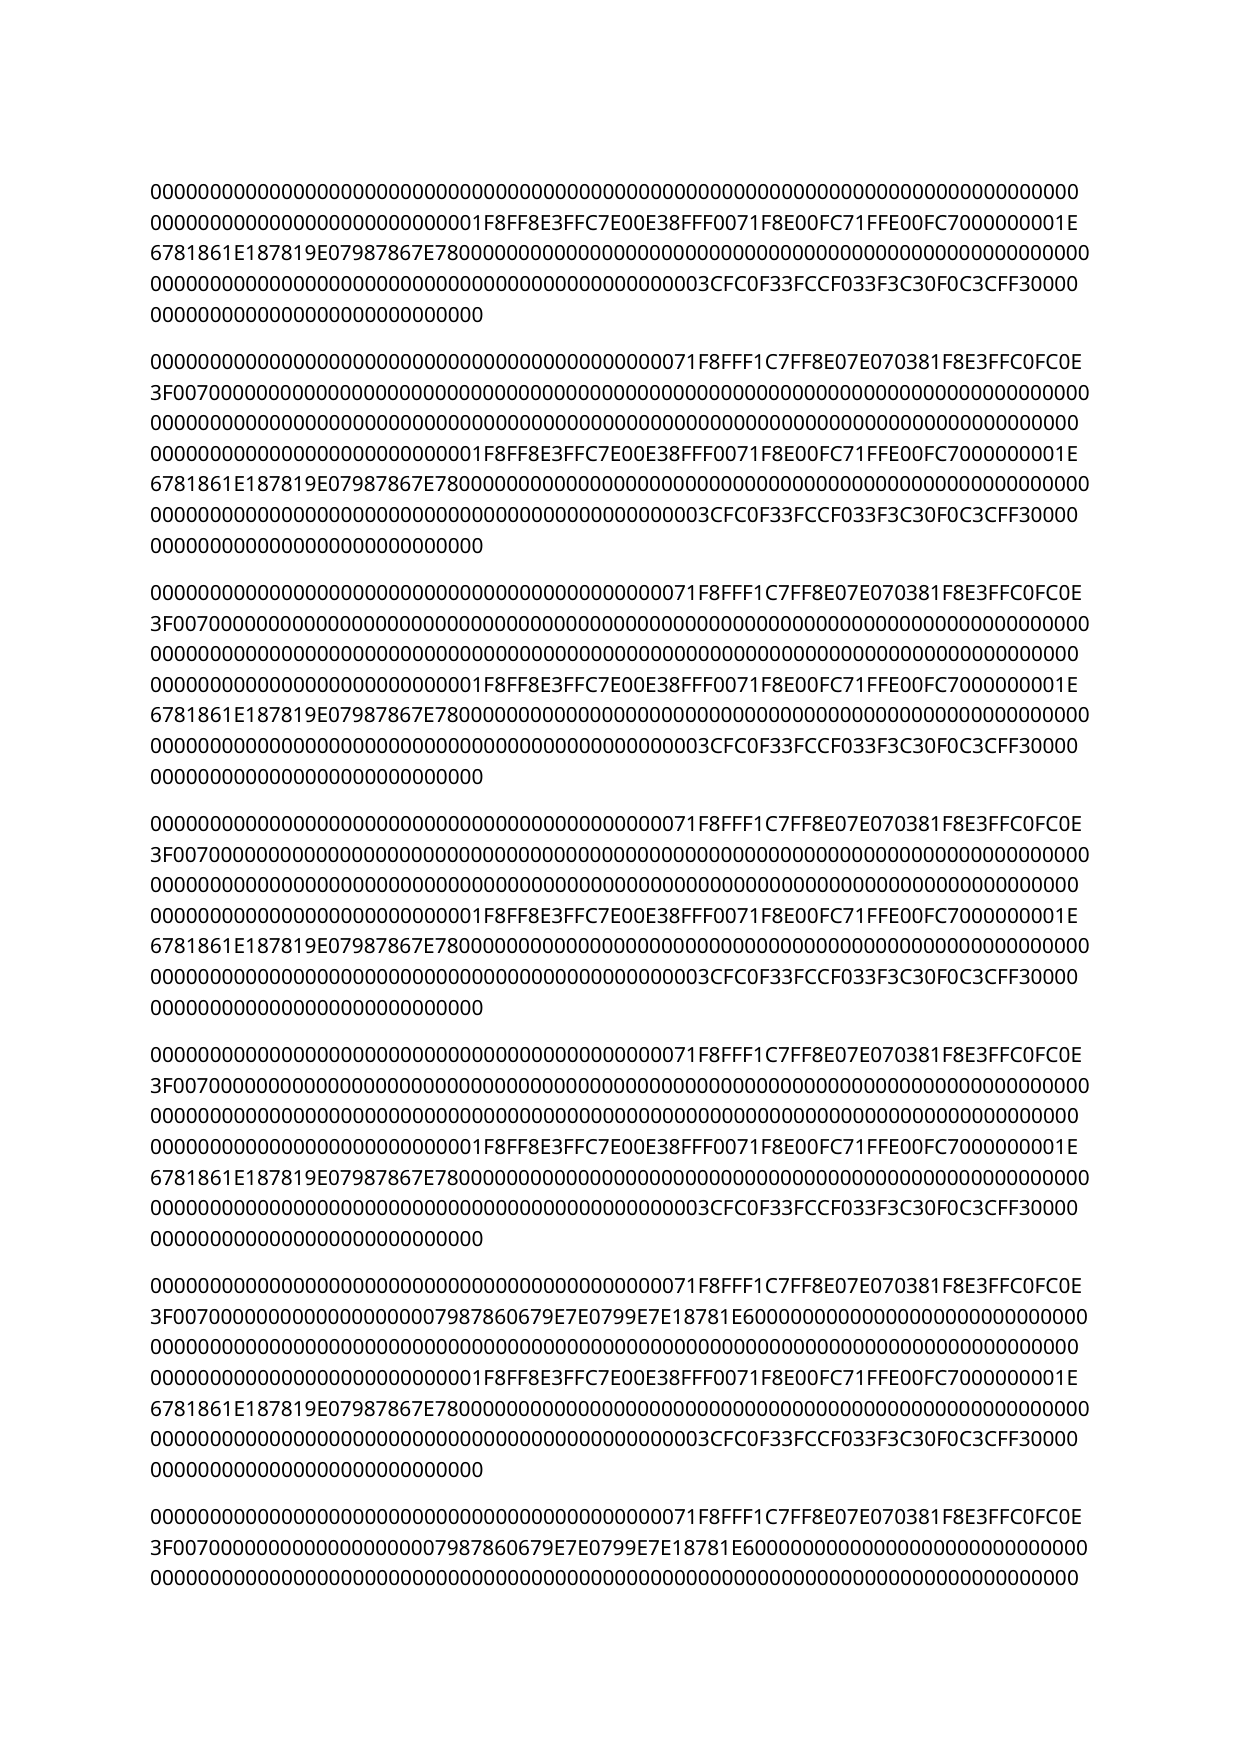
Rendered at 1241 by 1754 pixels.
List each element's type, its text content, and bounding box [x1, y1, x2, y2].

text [150, 177, 1090, 328]
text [150, 1502, 1090, 1592]
